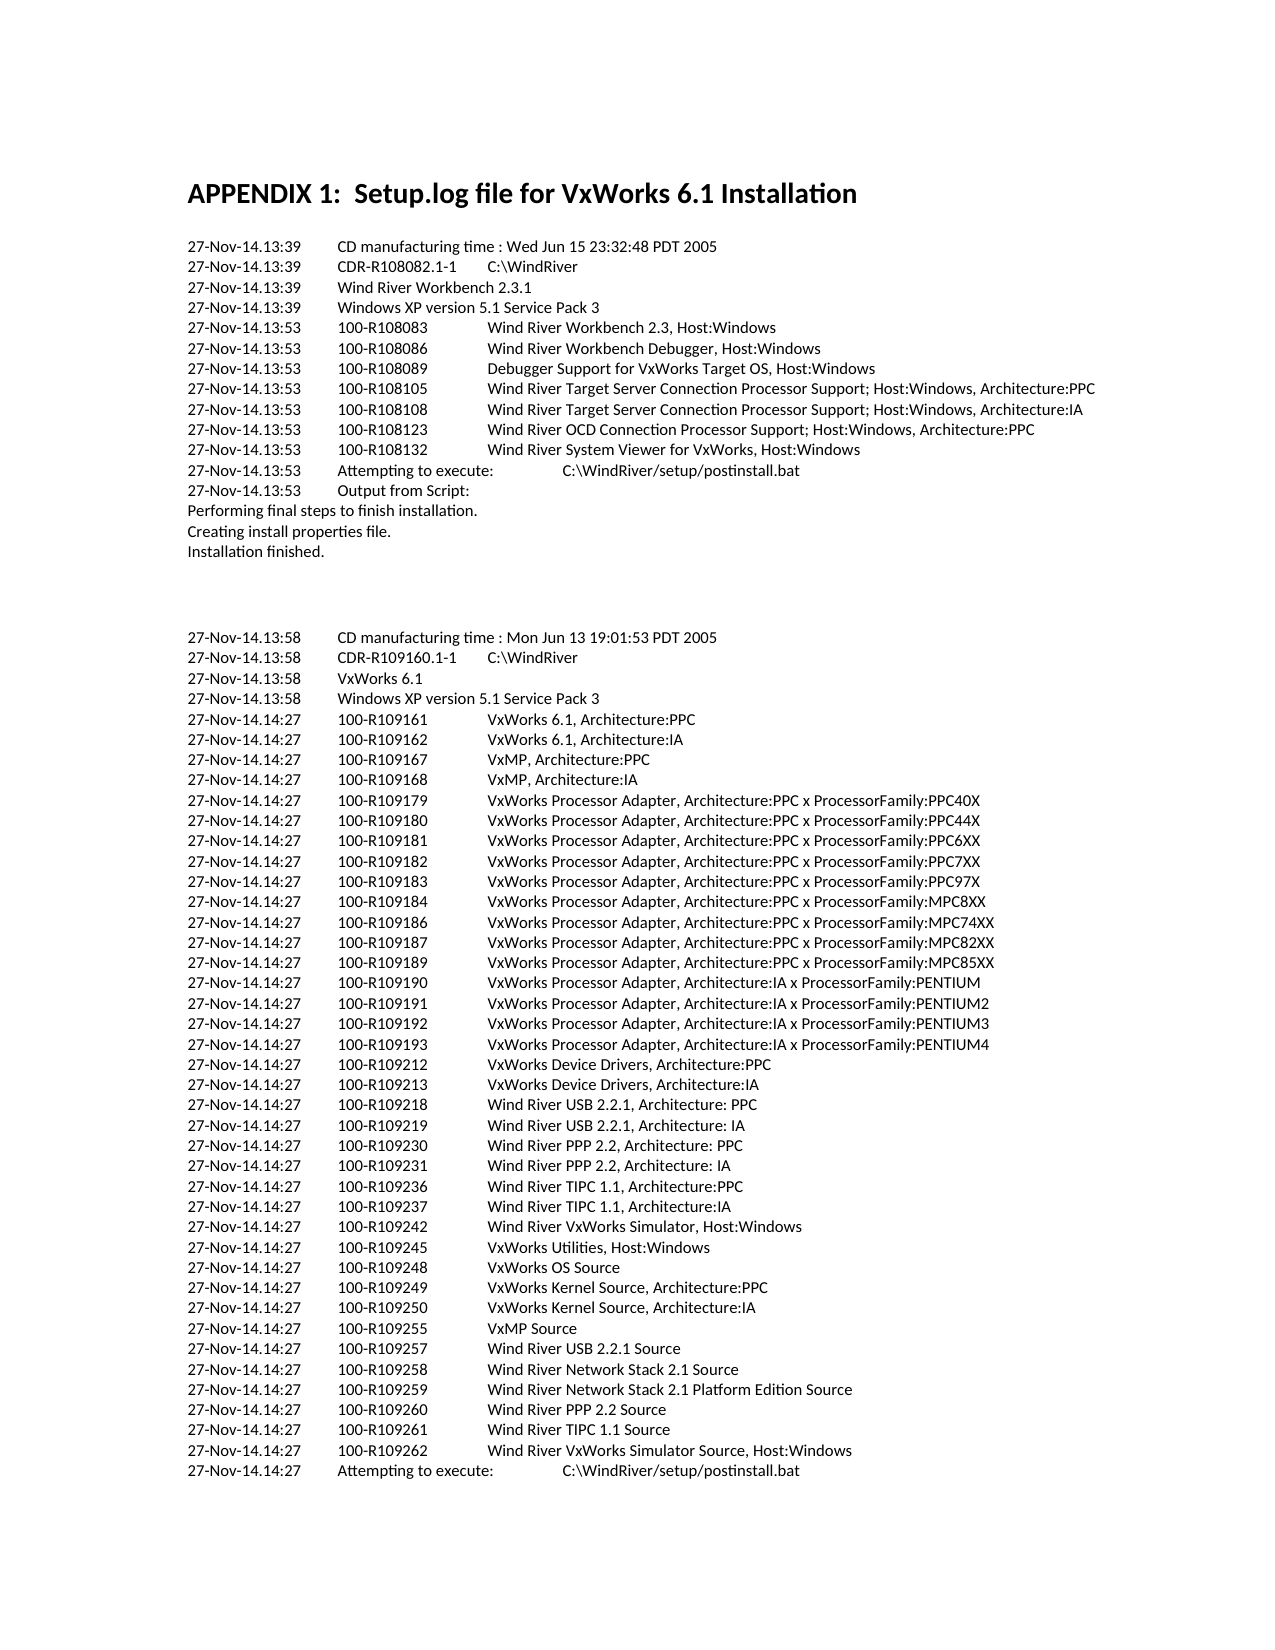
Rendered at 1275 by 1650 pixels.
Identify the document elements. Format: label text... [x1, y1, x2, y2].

list 27-Nov-14.14:27 100-R109168 VxMP, Architecture:IA [187, 770, 1125, 790]
list 27-Nov-14.13:39 Windows XP version 5.1 Service Pack 3 [187, 297, 1125, 318]
list 27-Nov-14.14:27 100-R109249 VxWorks Kernel Source, Architecture:PPC [187, 1277, 1125, 1298]
list APPENDIX 1: Setup.log file for VxWorks 6.1 Installation [187, 175, 1125, 211]
list 27-Nov-14.14:27 100-R109192 VxWorks Processor Adapter, Architecture:IA x ProcessorFamily:PENTIUM3 [187, 1013, 1125, 1034]
list 27-Nov-14.14:27 100-R109262 Wind River VxWorks Simulator Source, Host:Windows [187, 1440, 1125, 1460]
list 27-Nov-14.14:27 100-R109260 Wind River PPP 2.2 Source [187, 1399, 1125, 1420]
list 27-Nov-14.14:27 100-R109237 Wind River TIPC 1.1, Architecture:IA [187, 1196, 1125, 1217]
list 27-Nov-14.14:27 100-R109257 Wind River USB 2.2.1 Source [187, 1338, 1125, 1359]
list 27-Nov-14.14:27 100-R109245 VxWorks Utilities, Host:Windows [187, 1237, 1125, 1257]
list 27-Nov-14.14:27 Attempting to execute: C:\WindRiver/setup/postinstall.bat [187, 1460, 1125, 1481]
list 27-Nov-14.13:53 Output from Script: [187, 480, 1125, 501]
list 27-Nov-14.13:53 100-R108086 Wind River Workbench Debugger, Host:Windows [187, 338, 1125, 358]
list 27-Nov-14.14:27 100-R109230 Wind River PPP 2.2, Architecture: PPC [187, 1135, 1125, 1156]
list 27-Nov-14.13:53 100-R108108 Wind River Target Server Connection Processor Support; Host:Windows, Architecture:IA [187, 399, 1125, 419]
list 27-Nov-14.13:58 CDR-R109160.1-1 C:\WindRiver [187, 648, 1125, 668]
list 27-Nov-14.13:58 VxWorks 6.1 [187, 668, 1125, 688]
list 27-Nov-14.14:27 100-R109218 Wind River USB 2.2.1, Architecture: PPC [187, 1095, 1125, 1115]
list 27-Nov-14.14:27 100-R109213 VxWorks Device Drivers, Architecture:IA [187, 1074, 1125, 1095]
list 27-Nov-14.14:27 100-R109212 VxWorks Device Drivers, Architecture:PPC [187, 1054, 1125, 1074]
list Installation finished. [187, 541, 1125, 561]
list 27-Nov-14.13:53 100-R108132 Wind River System Viewer for VxWorks, Host:Windows [187, 439, 1125, 460]
list 27-Nov-14.13:39 CDR-R108082.1-1 C:\WindRiver [187, 257, 1125, 277]
list 27-Nov-14.14:27 100-R109183 VxWorks Processor Adapter, Architecture:PPC x ProcessorFamily:PPC97X [187, 871, 1125, 892]
list 27-Nov-14.13:53 100-R108083 Wind River Workbench 2.3, Host:Windows [187, 318, 1125, 338]
list 27-Nov-14.14:27 100-R109250 VxWorks Kernel Source, Architecture:IA [187, 1298, 1125, 1318]
list 27-Nov-14.13:53 Attempting to execute: C:\WindRiver/setup/postinstall.bat [187, 460, 1125, 480]
list 27-Nov-14.14:27 100-R109162 VxWorks 6.1, Architecture:IA [187, 729, 1125, 749]
list 27-Nov-14.14:27 100-R109187 VxWorks Processor Adapter, Architecture:PPC x ProcessorFamily:MPC82XX [187, 932, 1125, 952]
list Performing final steps to finish installation. [187, 501, 1125, 521]
list 27-Nov-14.13:39 Wind River Workbench 2.3.1 [187, 277, 1125, 297]
list 27-Nov-14.14:27 100-R109167 VxMP, Architecture:PPC [187, 749, 1125, 770]
list 27-Nov-14.14:27 100-R109219 Wind River USB 2.2.1, Architecture: IA [187, 1115, 1125, 1135]
list 27-Nov-14.13:53 100-R108105 Wind River Target Server Connection Processor Support; Host:Windows, Architecture:PPC [187, 379, 1125, 399]
list 27-Nov-14.13:53 100-R108123 Wind River OCD Connection Processor Support; Host:Windows, Architecture:PPC [187, 419, 1125, 439]
list 27-Nov-14.14:27 100-R109259 Wind River Network Stack 2.1 Platform Edition Source [187, 1379, 1125, 1399]
list 27-Nov-14.13:58 Windows XP version 5.1 Service Pack 3 [187, 688, 1125, 709]
list 27-Nov-14.14:27 100-R109182 VxWorks Processor Adapter, Architecture:PPC x ProcessorFamily:PPC7XX [187, 851, 1125, 871]
list 27-Nov-14.14:27 100-R109236 Wind River TIPC 1.1, Architecture:PPC [187, 1176, 1125, 1196]
list 27-Nov-14.14:27 100-R109242 Wind River VxWorks Simulator, Host:Windows [187, 1217, 1125, 1237]
list 27-Nov-14.14:27 100-R109248 VxWorks OS Source [187, 1257, 1125, 1277]
list 27-Nov-14.14:27 100-R109255 VxMP Source [187, 1318, 1125, 1338]
list 27-Nov-14.14:27 100-R109180 VxWorks Processor Adapter, Architecture:PPC x ProcessorFamily:PPC44X [187, 810, 1125, 831]
list 27-Nov-14.14:27 100-R109258 Wind River Network Stack 2.1 Source [187, 1359, 1125, 1379]
list 27-Nov-14.14:27 100-R109190 VxWorks Processor Adapter, Architecture:IA x ProcessorFamily:PENTIUM [187, 973, 1125, 993]
list 27-Nov-14.14:27 100-R109161 VxWorks 6.1, Architecture:PPC [187, 709, 1125, 729]
list 27-Nov-14.14:27 100-R109184 VxWorks Processor Adapter, Architecture:PPC x ProcessorFamily:MPC8XX [187, 892, 1125, 912]
list 27-Nov-14.14:27 100-R109181 VxWorks Processor Adapter, Architecture:PPC x ProcessorFamily:PPC6XX [187, 831, 1125, 851]
list 27-Nov-14.14:27 100-R109193 VxWorks Processor Adapter, Architecture:IA x ProcessorFamily:PENTIUM4 [187, 1034, 1125, 1054]
list 27-Nov-14.13:53 100-R108089 Debugger Support for VxWorks Target OS, Host:Windows [187, 358, 1125, 379]
list 27-Nov-14.14:27 100-R109231 Wind River PPP 2.2, Architecture: IA [187, 1156, 1125, 1176]
list 27-Nov-14.14:27 100-R109261 Wind River TIPC 1.1 Source [187, 1420, 1125, 1440]
list Creating install properties file. [187, 521, 1125, 541]
list 27-Nov-14.14:27 100-R109179 VxWorks Processor Adapter, Architecture:PPC x ProcessorFamily:PPC40X [187, 790, 1125, 810]
list 27-Nov-14.14:27 100-R109186 VxWorks Processor Adapter, Architecture:PPC x ProcessorFamily:MPC74XX [187, 912, 1125, 932]
list 27-Nov-14.13:58 CD manufacturing time : Mon Jun 13 19:01:53 PDT 2005 [187, 627, 1125, 648]
list 27-Nov-14.14:27 100-R109191 VxWorks Processor Adapter, Architecture:IA x ProcessorFamily:PENTIUM2 [187, 993, 1125, 1013]
list 27-Nov-14.14:27 100-R109189 VxWorks Processor Adapter, Architecture:PPC x ProcessorFamily:MPC85XX [187, 952, 1125, 973]
list 27-Nov-14.13:39 CD manufacturing time : Wed Jun 15 23:32:48 PDT 2005 [187, 236, 1125, 257]
